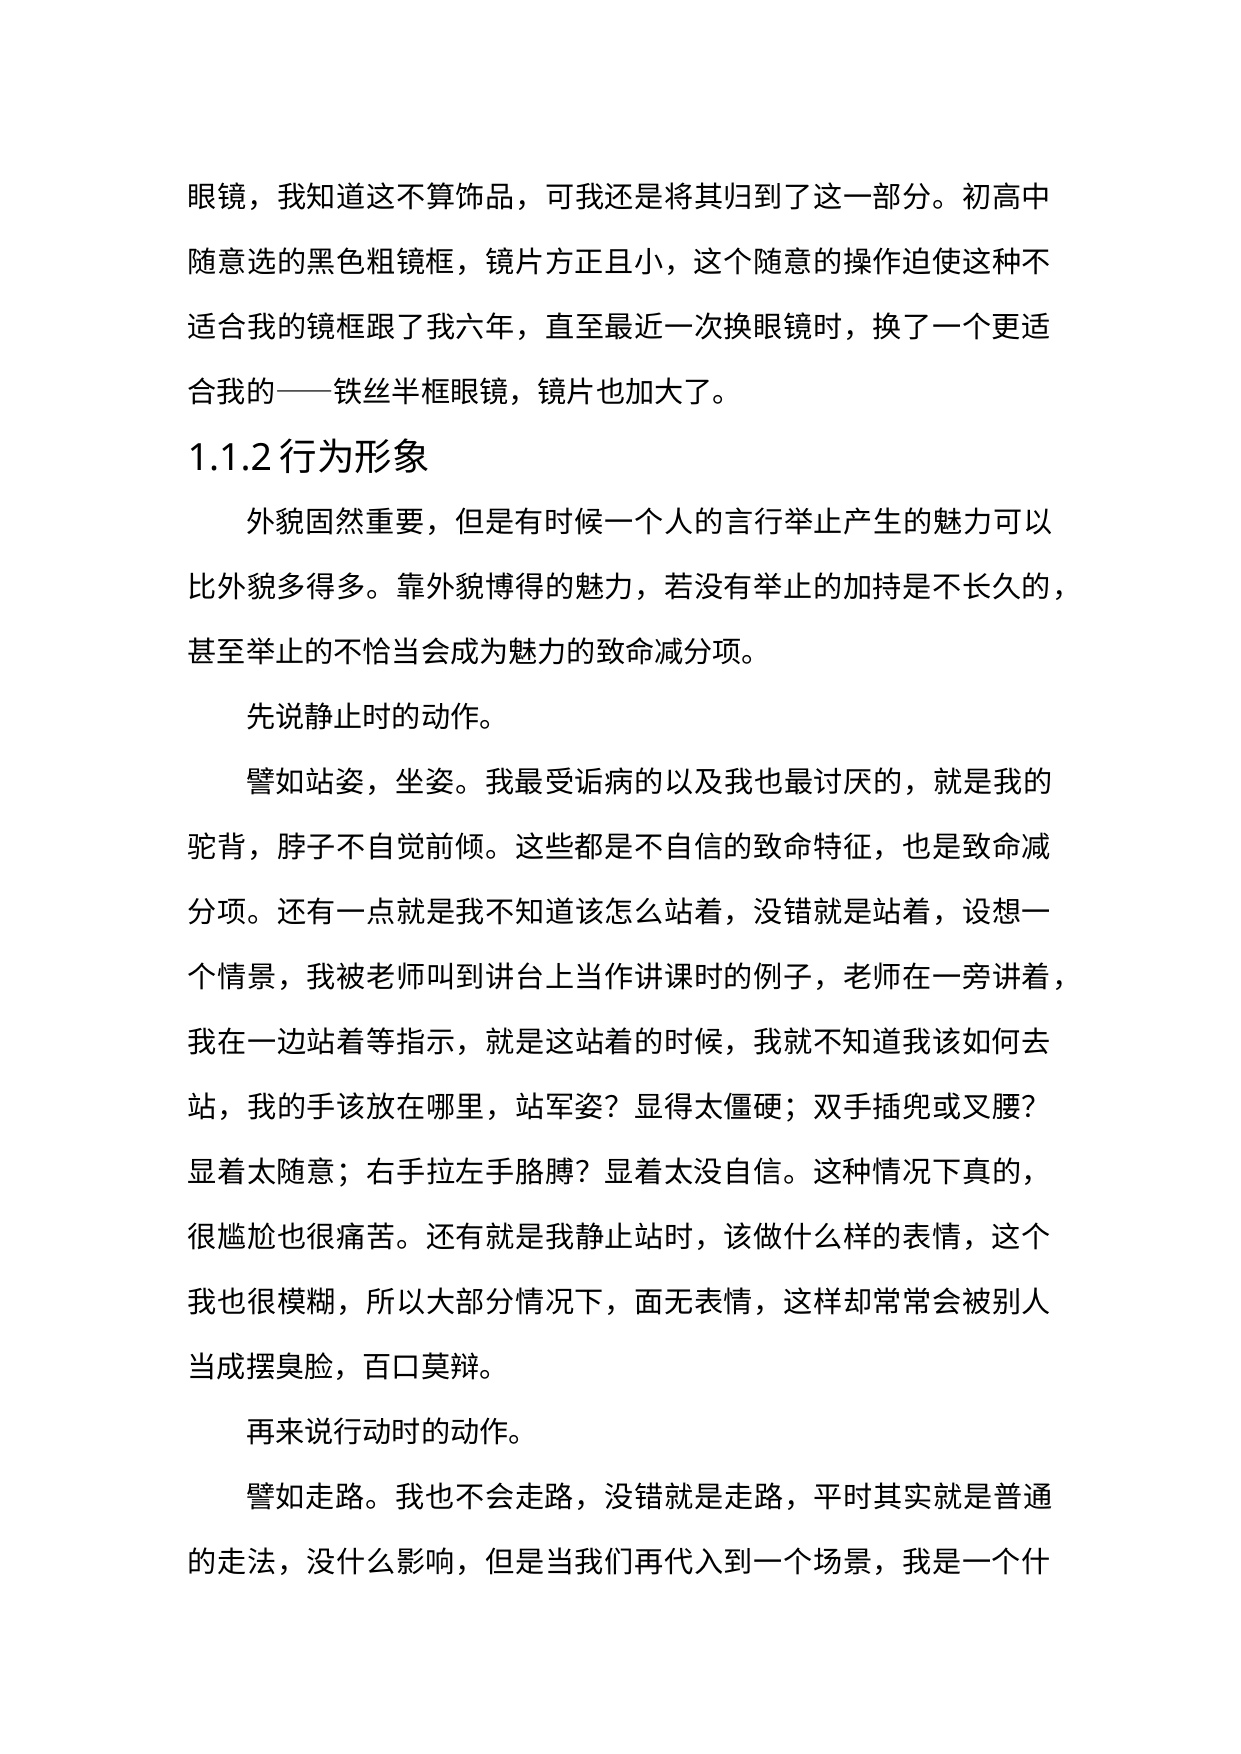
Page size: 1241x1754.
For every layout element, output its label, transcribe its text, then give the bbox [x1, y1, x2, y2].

text 譬如站姿，坐姿。我最受诟病的以及我也最讨厌的，就是我的驼背，脖子不自觉前倾。这些都是不自信的致命特征，也是致命减分项。还有一点就是我不知道该怎么站着，没错就是站着，设想一个情景，我被老师叫到讲台上当作讲课时的例子，老师在一旁讲着，我在一边站着等指示，就是这站着的时候，我就不知道我该如何去站，我的手该放在哪里，站军姿？显得太僵硬；双手插兜或叉腰？显着太随意；右手拉左手胳膊？显着太没自信。这种情况下真的，很尴尬也很痛苦。还有就是我静止站时，该做什么样的表情，这个我也很模糊，所以大部分情况下，面无表情，这样却常常会被别人当成摆臭脸，百口莫辩。 [187, 747, 1053, 1397]
text 外貌固然重要，但是有时候一个人的言行举止产生的魅力可以比外貌多得多。靠外貌博得的魅力，若没有举止的加持是不长久的，甚至举止的不恰当会成为魅力的致命减分项。 [187, 487, 1053, 682]
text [187, 1462, 1053, 1592]
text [187, 162, 1053, 422]
text 1.1.2行为形象 [187, 422, 1053, 487]
text 先说静止时的动作。 [187, 682, 1053, 747]
text 再来说行动时的动作。 [187, 1397, 1053, 1462]
